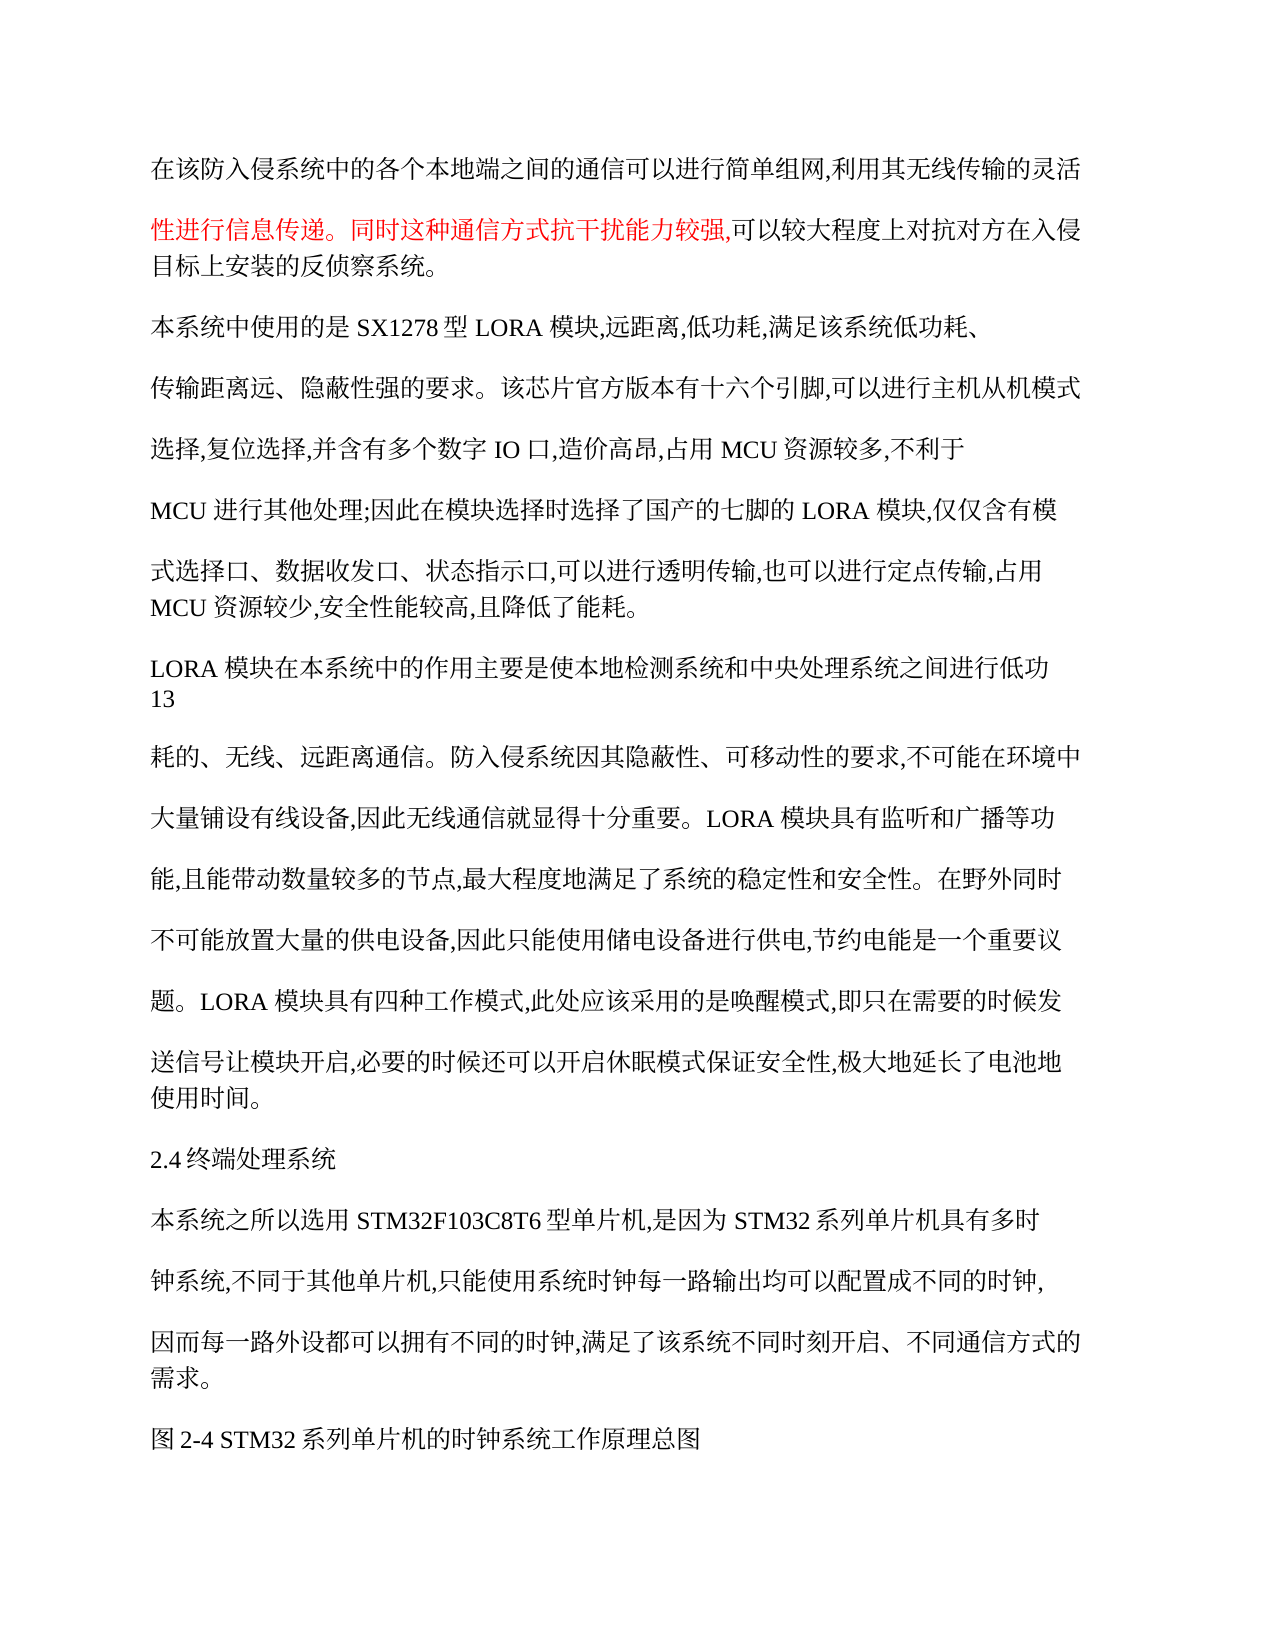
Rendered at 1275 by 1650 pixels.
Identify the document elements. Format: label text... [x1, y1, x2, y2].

text 在该防入侵系统中的各个本地端之间的通信可以进行简单组网,利用其无线传输的灵活 [150, 150, 1125, 186]
text 题。LORA 模块具有四种工作模式,此处应该采用的是唤醒模式,即只在需要的时候发 [150, 982, 1125, 1018]
text 本系统中使用的是 SX1278型 LORA 模块,远距离,低功耗,满足该系统低功耗、 [150, 308, 1125, 344]
text 不可能放置大量的供电设备,因此只能使用储电设备进行供电,节约电能是一个重要议 [150, 921, 1125, 957]
text 2.4终端处理系统 [150, 1140, 1125, 1176]
text 图2-4 STM32系列单片机的时钟系统工作原理总图 [150, 1419, 1125, 1455]
text MCU 进行其他处理;因此在模块选择时选择了国产的七脚的 LORA 模块,仅仅含有模 [150, 491, 1125, 527]
text 因而每一路外设都可以拥有不同的时钟,满足了该系统不同时刻开启、不同通信方式的 需求。 [150, 1322, 1125, 1394]
text 本系统之所以选用 STM32F103C8T6型单片机,是因为 STM32系列单片机具有多时 [150, 1201, 1125, 1237]
text 钟系统,不同于其他单片机,只能使用系统时钟每一路输出均可以配置成不同的时钟, [150, 1262, 1125, 1297]
text 能,且能带动数量较多的节点,最大程度地满足了系统的稳定性和安全性。在野外同时 [150, 860, 1125, 896]
text 性进行信息传递。同时这种通信方式抗干扰能力较强,可以较大程度上对抗对方在入侵 目标上安装的反侦察系统。 [150, 211, 1125, 283]
text 传输距离远、隐蔽性强的要求。该芯片官方版本有十六个引脚,可以进行主机从机模式 [150, 369, 1125, 405]
text LORA 模块在本系统中的作用主要是使本地检测系统和中央处理系统之间进行低功 13 [150, 648, 1125, 713]
text 大量铺设有线设备,因此无线通信就显得十分重要。LORA 模块具有监听和广播等功 [150, 799, 1125, 835]
text 式选择口、数据收发口、状态指示口,可以进行透明传输,也可以进行定点传输,占用 MCU 资源较少,安全性能较高,且降低了能耗。 [150, 552, 1125, 623]
text 送信号让模块开启,必要的时候还可以开启休眠模式保证安全性,极大地延长了电池地 使用时间。 [150, 1043, 1125, 1115]
text 选择,复位选择,并含有多个数字 IO 口,造价高昂,占用 MCU 资源较多,不利于 [150, 430, 1125, 466]
text 耗的、无线、远距离通信。防入侵系统因其隐蔽性、可移动性的要求,不可能在环境中 [150, 738, 1125, 774]
